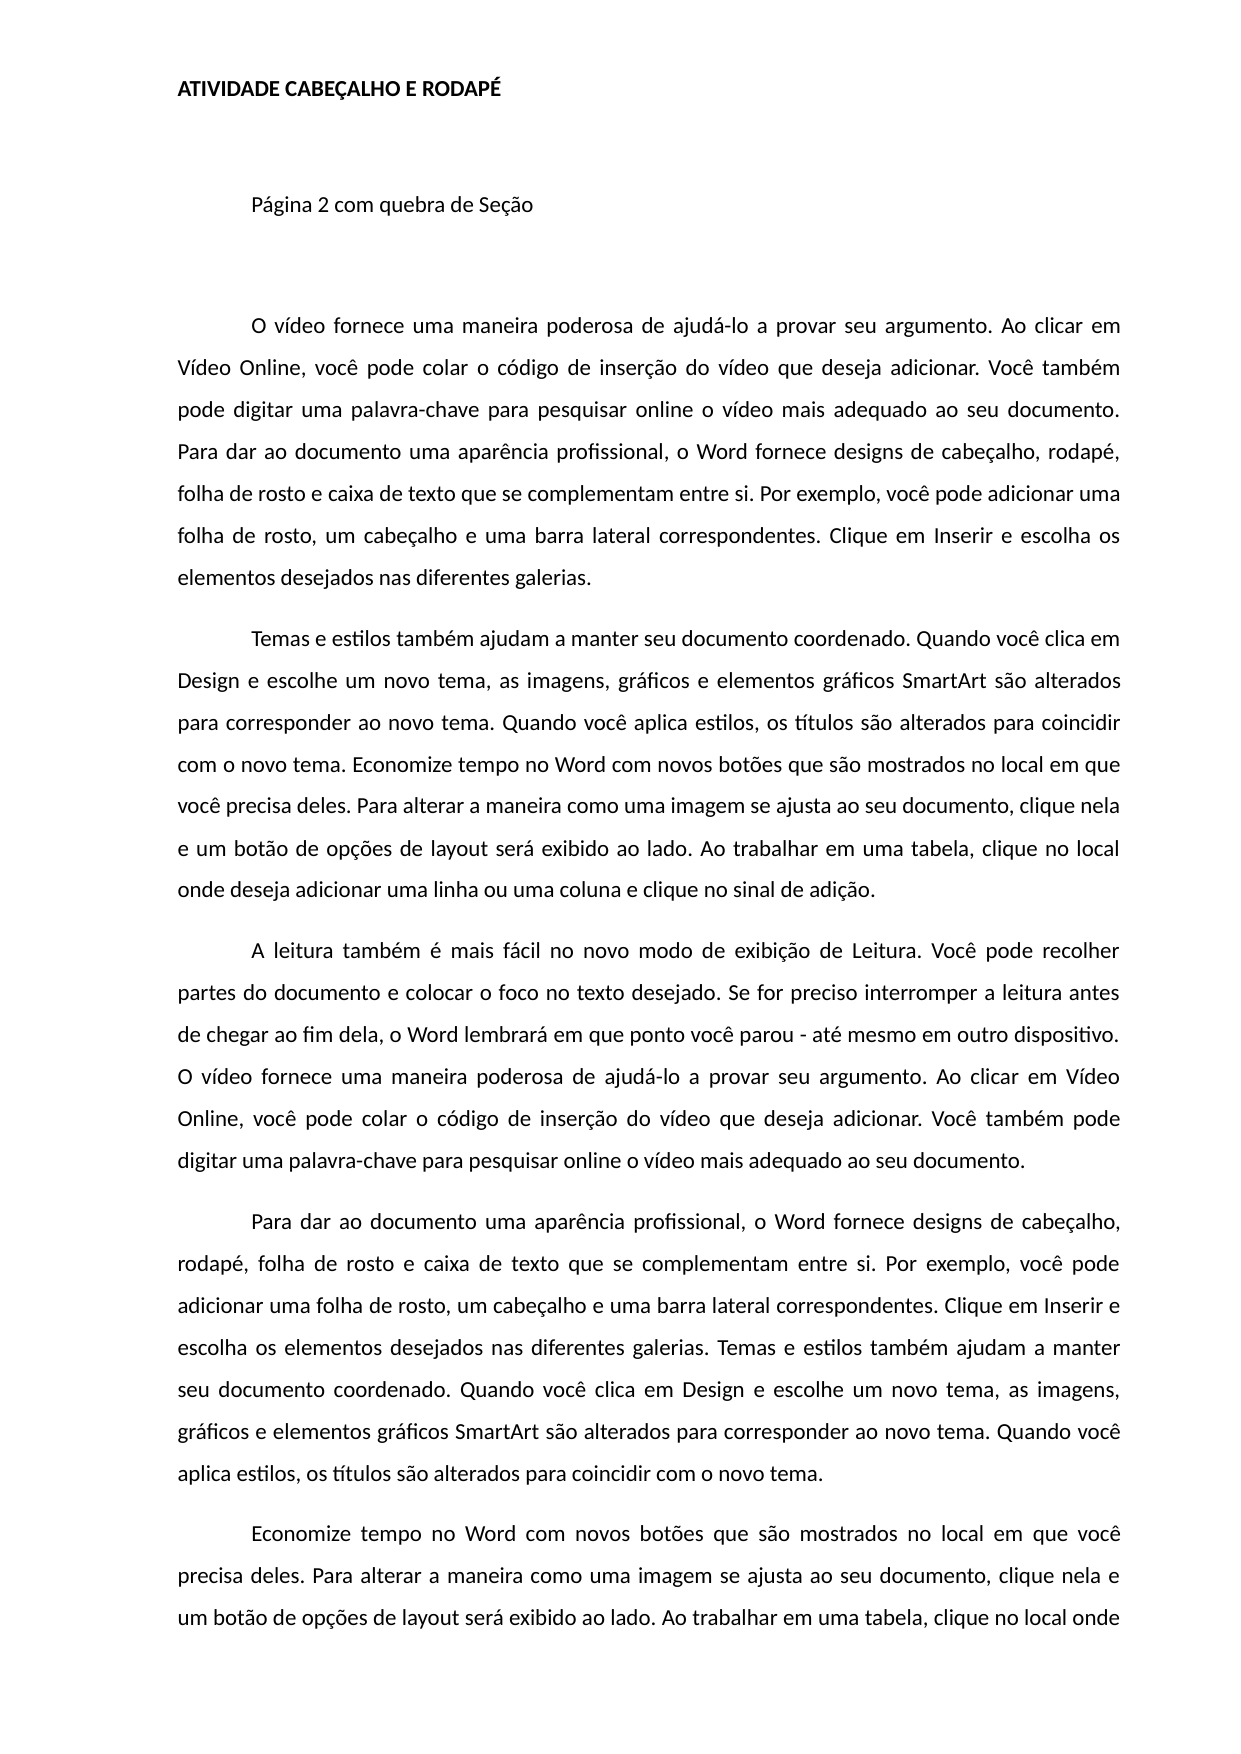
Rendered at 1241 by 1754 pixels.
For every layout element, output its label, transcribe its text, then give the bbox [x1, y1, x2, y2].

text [177, 1519, 1122, 1632]
text Para dar ao documento uma aparência profissional, o Word fornece designs de cabeçalho, rodapé, folha de rosto e caixa de texto que se complementam entre si. Por exemplo, você pode adicionar uma folha de rosto, um cabeçalho e uma barra lateral correspondentes. Clique em Inserir e escolha os elementos desejados nas diferentes galerias. Temas e estilos também ajudam a manter seu documento coordenado. Quando você clica em Design e escolhe um novo tema, as imagens, gráficos e elementos gráficos SmartArt são alterados para corresponder ao novo tema. Quando você aplica estilos, os títulos são alterados para coincidir com o novo tema. [177, 1207, 1122, 1487]
text Página 2 com quebra de Seção [177, 190, 1122, 218]
text O vídeo fornece uma maneira poderosa de ajudá-lo a provar seu argumento. Ao clicar em Vídeo Online, você pode colar o código de inserção do vídeo que deseja adicionar. Você também pode digitar uma palavra-chave para pesquisar online o vídeo mais adequado ao seu documento. Para dar ao documento uma aparência profissional, o Word fornece designs de cabeçalho, rodapé, folha de rosto e caixa de texto que se complementam entre si. Por exemplo, você pode adicionar uma folha de rosto, um cabeçalho e uma barra lateral correspondentes. Clique em Inserir e escolha os elementos desejados nas diferentes galerias. [177, 311, 1122, 591]
text Temas e estilos também ajudam a manter seu documento coordenado. Quando você clica em Design e escolhe um novo tema, as imagens, gráficos e elementos gráficos SmartArt são alterados para corresponder ao novo tema. Quando você aplica estilos, os títulos são alterados para coincidir com o novo tema. Economize tempo no Word com novos botões que são mostrados no local em que você precisa deles. Para alterar a maneira como uma imagem se ajusta ao seu documento, clique nela e um botão de opções de layout será exibido ao lado. Ao trabalhar em uma tabela, clique no local onde deseja adicionar uma linha ou uma coluna e clique no sinal de adição. [177, 624, 1122, 904]
text A leitura também é mais fácil no novo modo de exibição de Leitura. Você pode recolher partes do documento e colocar o foco no texto desejado. Se for preciso interromper a leitura antes de chegar ao fim dela, o Word lembrará em que ponto você parou - até mesmo em outro dispositivo. O vídeo fornece uma maneira poderosa de ajudá-lo a provar seu argumento. Ao clicar em Vídeo Online, você pode colar o código de inserção do vídeo que deseja adicionar. Você também pode digitar uma palavra-chave para pesquisar online o vídeo mais adequado ao seu documento. [177, 936, 1122, 1174]
